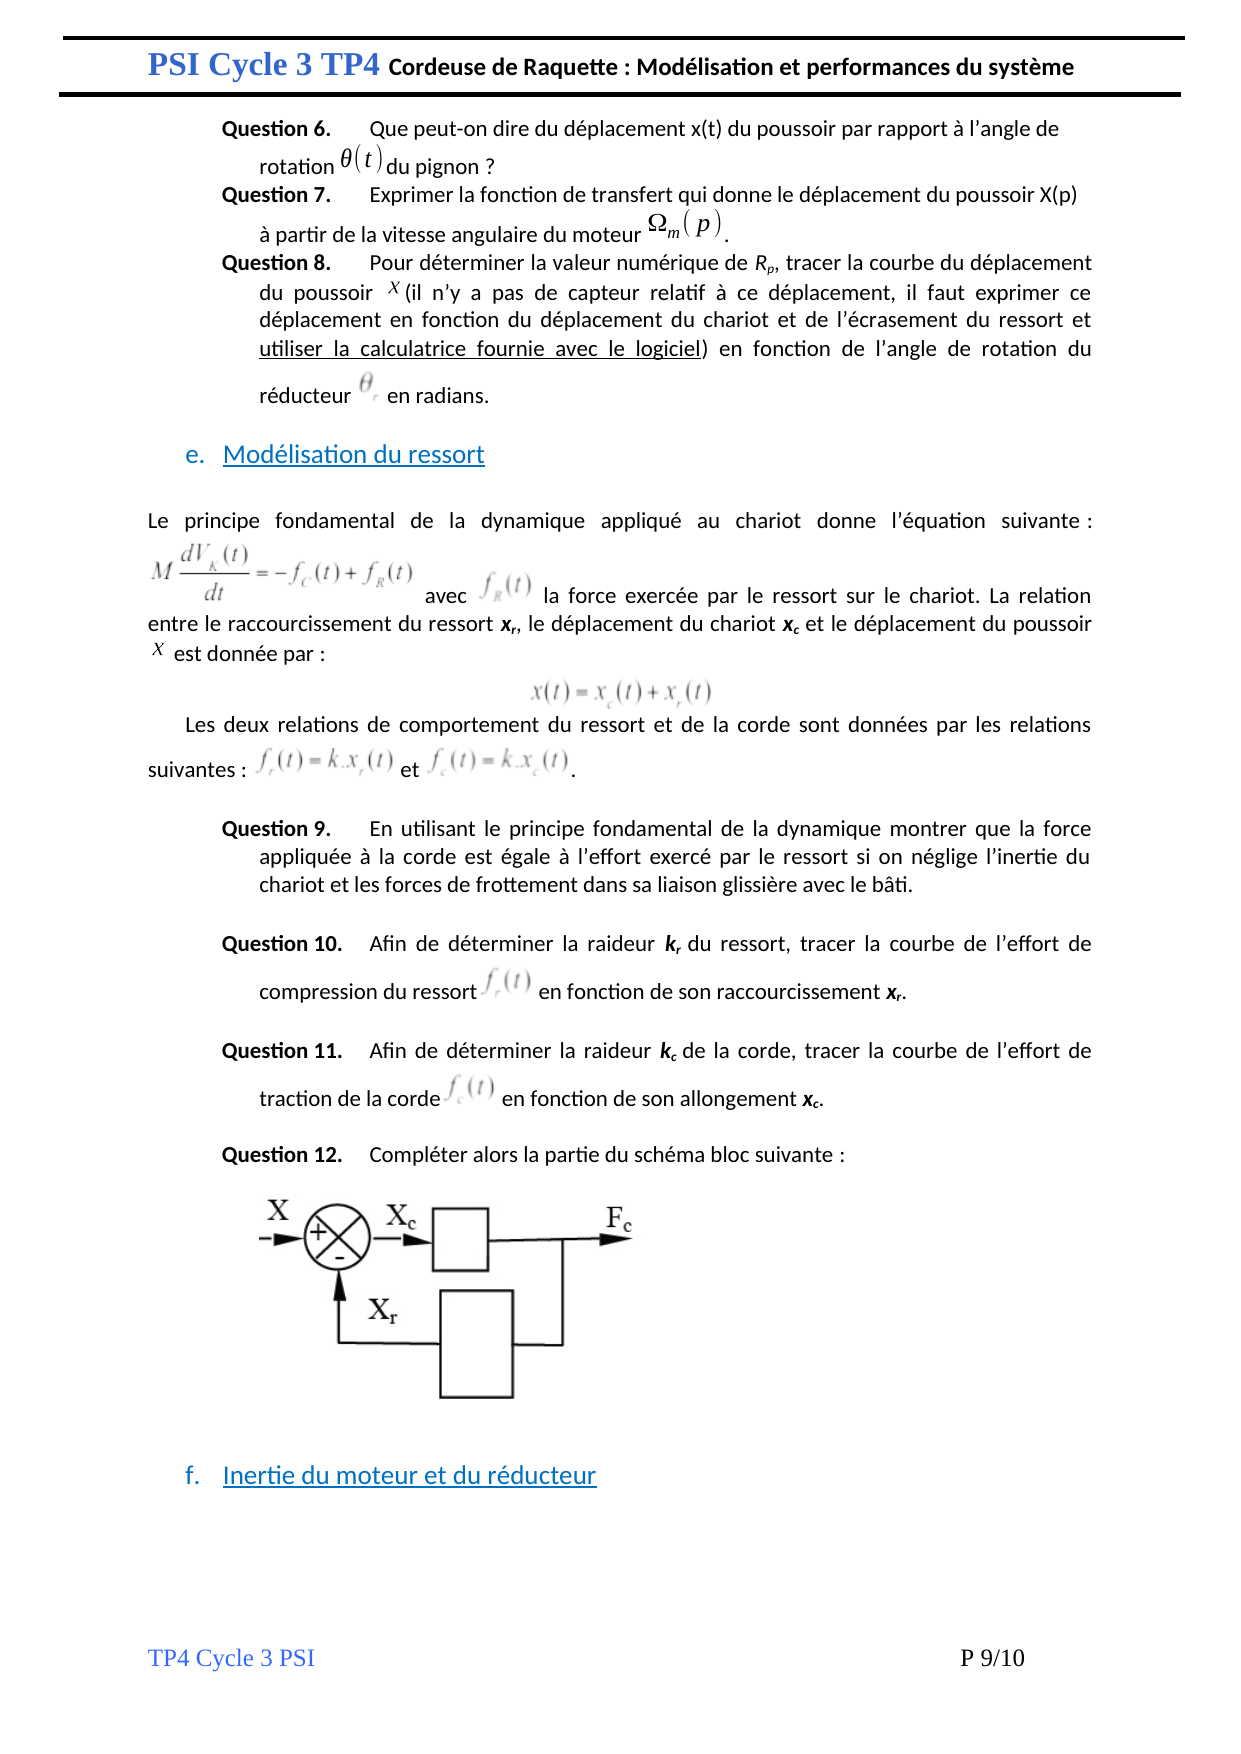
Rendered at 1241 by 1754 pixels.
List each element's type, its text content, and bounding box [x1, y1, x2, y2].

list Compléter alors la partie du schéma bloc suivante : [222, 1140, 1093, 1168]
list Exprimer la fonction de transfert qui donne le déplacement du poussoir X(p) à partir de la vitesse angulaire du moteur . [222, 180, 1093, 248]
list Pour déterminer la valeur numérique de Rp, tracer la courbe du déplacement du poussoir (il n’y a pas de capteur relatif à ce déplacement, il faut exprimer ce déplacement en fonction du déplacement du chariot et de l’écrasement du ressort et utiliser la calculatrice fournie avec le logiciel) en fonction de l’angle de rotation du réducteur en radians. [222, 248, 1093, 409]
list Que peut-on dire du déplacement x(t) du poussoir par rapport à l’angle de rotation du pignon ? [222, 114, 1093, 180]
list Afin de déterminer la raideur kc de la corde, tracer la courbe de l’effort de traction de la corde en fonction de son allongement xc. [222, 1036, 1093, 1112]
subtitle Inertie du moteur et du réducteur [185, 1458, 1093, 1491]
list Afin de déterminer la raideur kr du ressort, tracer la courbe de l’effort de compression du ressort en fonction de son raccourcissement xr. [222, 929, 1093, 1005]
subtitle Modélisation du ressort [185, 437, 1093, 470]
text Le principe fondamental de la dynamique appliqué au chariot donne l’équation suivante : avec la force exercée par le ressort sur le chariot. La relation entre le raccourcissement du ressort xr, le déplacement du chariot xc et le déplacement du poussoir est donnée par : [148, 506, 1093, 669]
picture [259, 1195, 658, 1399]
list En utilisant le principe fondamental de la dynamique montrer que la force appliquée à la corde est égale à l’effort exercé par le ressort si on néglige l’inertie du chariot et les forces de frottement dans sa liaison glissière avec le bâti. [222, 814, 1093, 898]
text Les deux relations de comportement du ressort et de la corde sont données par les relations suivantes : et . [148, 710, 1093, 783]
